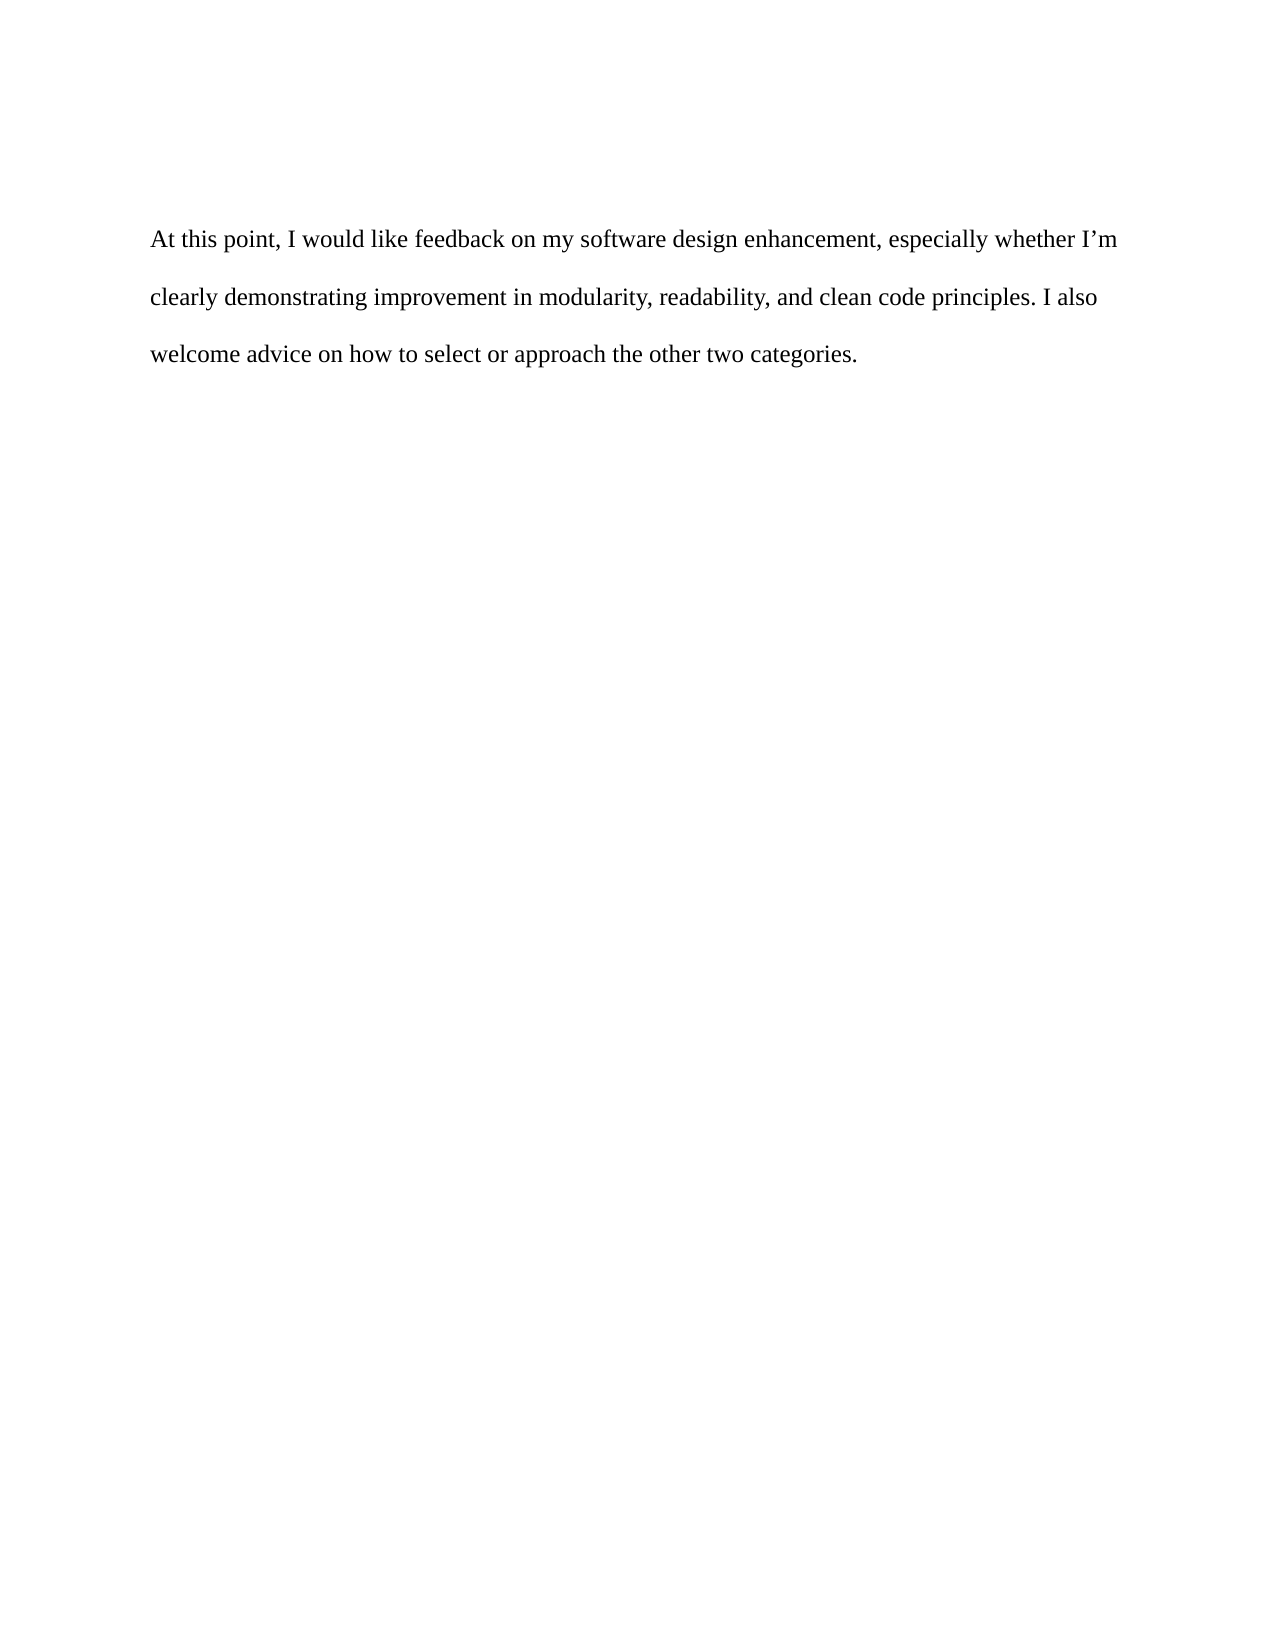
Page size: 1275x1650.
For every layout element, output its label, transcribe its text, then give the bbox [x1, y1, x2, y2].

text At this point, I would like feedback on my software design enhancement, especially whether I’m clearly demonstrating improvement in modularity, readability, and clean code principles. I also welcome advice on how to select or approach the other two categories. [150, 224, 1125, 368]
